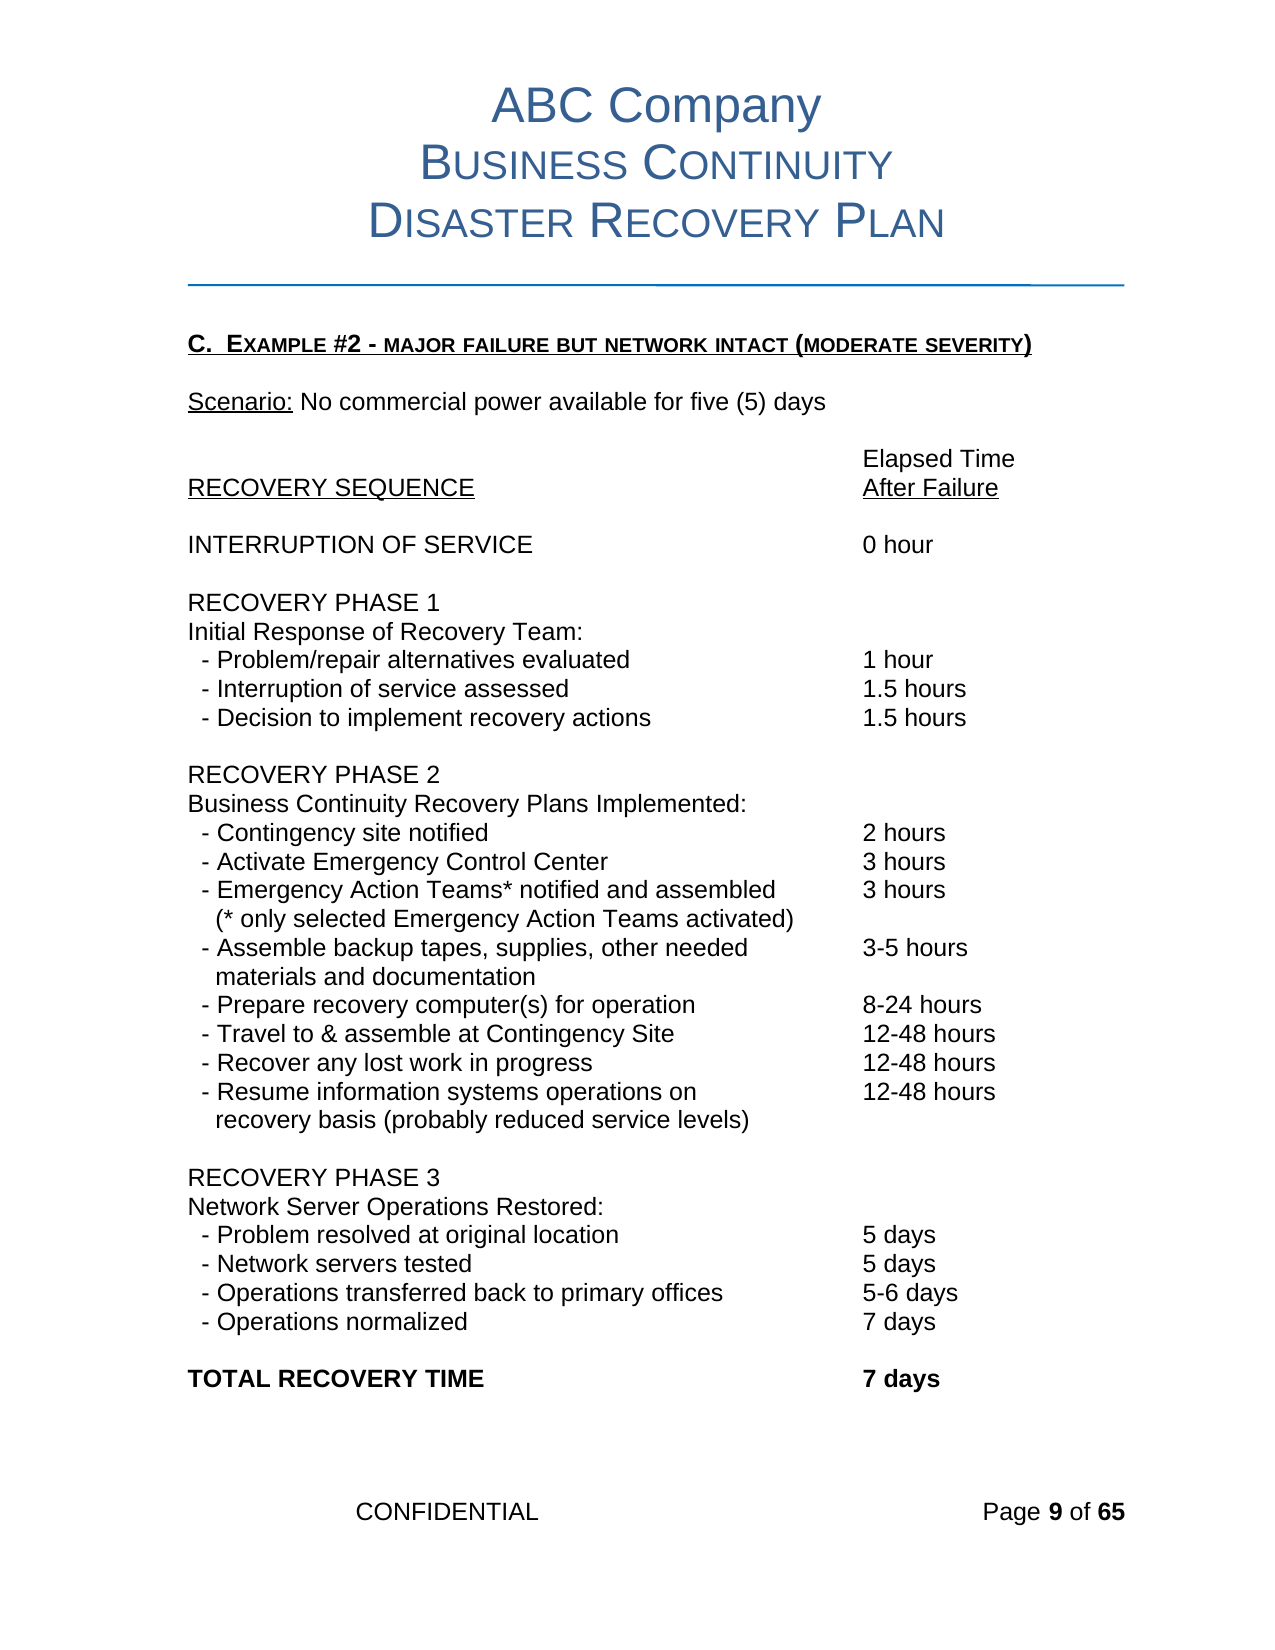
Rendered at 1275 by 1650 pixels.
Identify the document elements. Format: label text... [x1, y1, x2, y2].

text - Contingency site notified 2 hours [187, 818, 1125, 846]
text - Recover any lost work in progress 12-48 hours [187, 1048, 1125, 1076]
text - Prepare recovery computer(s) for operation 8-24 hours [187, 990, 1125, 1019]
text - Emergency Action Teams* notified and assembled 3 hours [187, 875, 1125, 904]
text Scenario: No commercial power available for five (5) days [187, 386, 1125, 415]
text - Assemble backup tapes, supplies, other needed 3-5 hours [187, 933, 1125, 961]
text - Operations transferred back to primary offices 5-6 days [187, 1278, 1125, 1306]
text INTERRUPTION OF SERVICE 0 hour [187, 530, 1125, 559]
text - Operations normalized 7 days [187, 1306, 1125, 1335]
text Elapsed Time [187, 444, 1125, 473]
text - Interruption of service assessed 1.5 hours [187, 674, 1125, 703]
text C. Example #2 - major failure but network intact (moderate severity) [187, 329, 1125, 358]
text - Activate 3 hours [187, 846, 1125, 875]
text RECOVERY PHASE 3 [187, 1163, 1125, 1191]
text RECOVERY PHASE 2 [187, 760, 1125, 789]
text Network Server Operations Restored: [187, 1191, 1125, 1220]
text RECOVERY PHASE 1 [187, 588, 1125, 616]
text - Travel to & assemble at Contingency Site 12-48 hours [187, 1019, 1125, 1048]
text materials and documentation [187, 961, 1125, 990]
text (* only selected Emergency Action Teams activated) [187, 904, 1125, 933]
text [187, 1364, 1125, 1393]
text - Problem/repair alternatives evaluated 1 hour [187, 645, 1125, 674]
text - Network servers tested 5 days [187, 1249, 1125, 1278]
text - Problem resolved at original location 5 days [187, 1220, 1125, 1249]
text Initial Response of Recovery Team: [187, 616, 1125, 645]
text - Resume information systems operations on 12-48 hours [187, 1076, 1125, 1105]
text Business Continuity Recovery Plans Implemented: [187, 789, 1125, 818]
text RECOVERY SEQUENCE After Failure [187, 473, 1125, 501]
text recovery basis (probably reduced service levels) [187, 1105, 1125, 1134]
text - Decision to implement recovery actions 1.5 hours [187, 703, 1125, 731]
